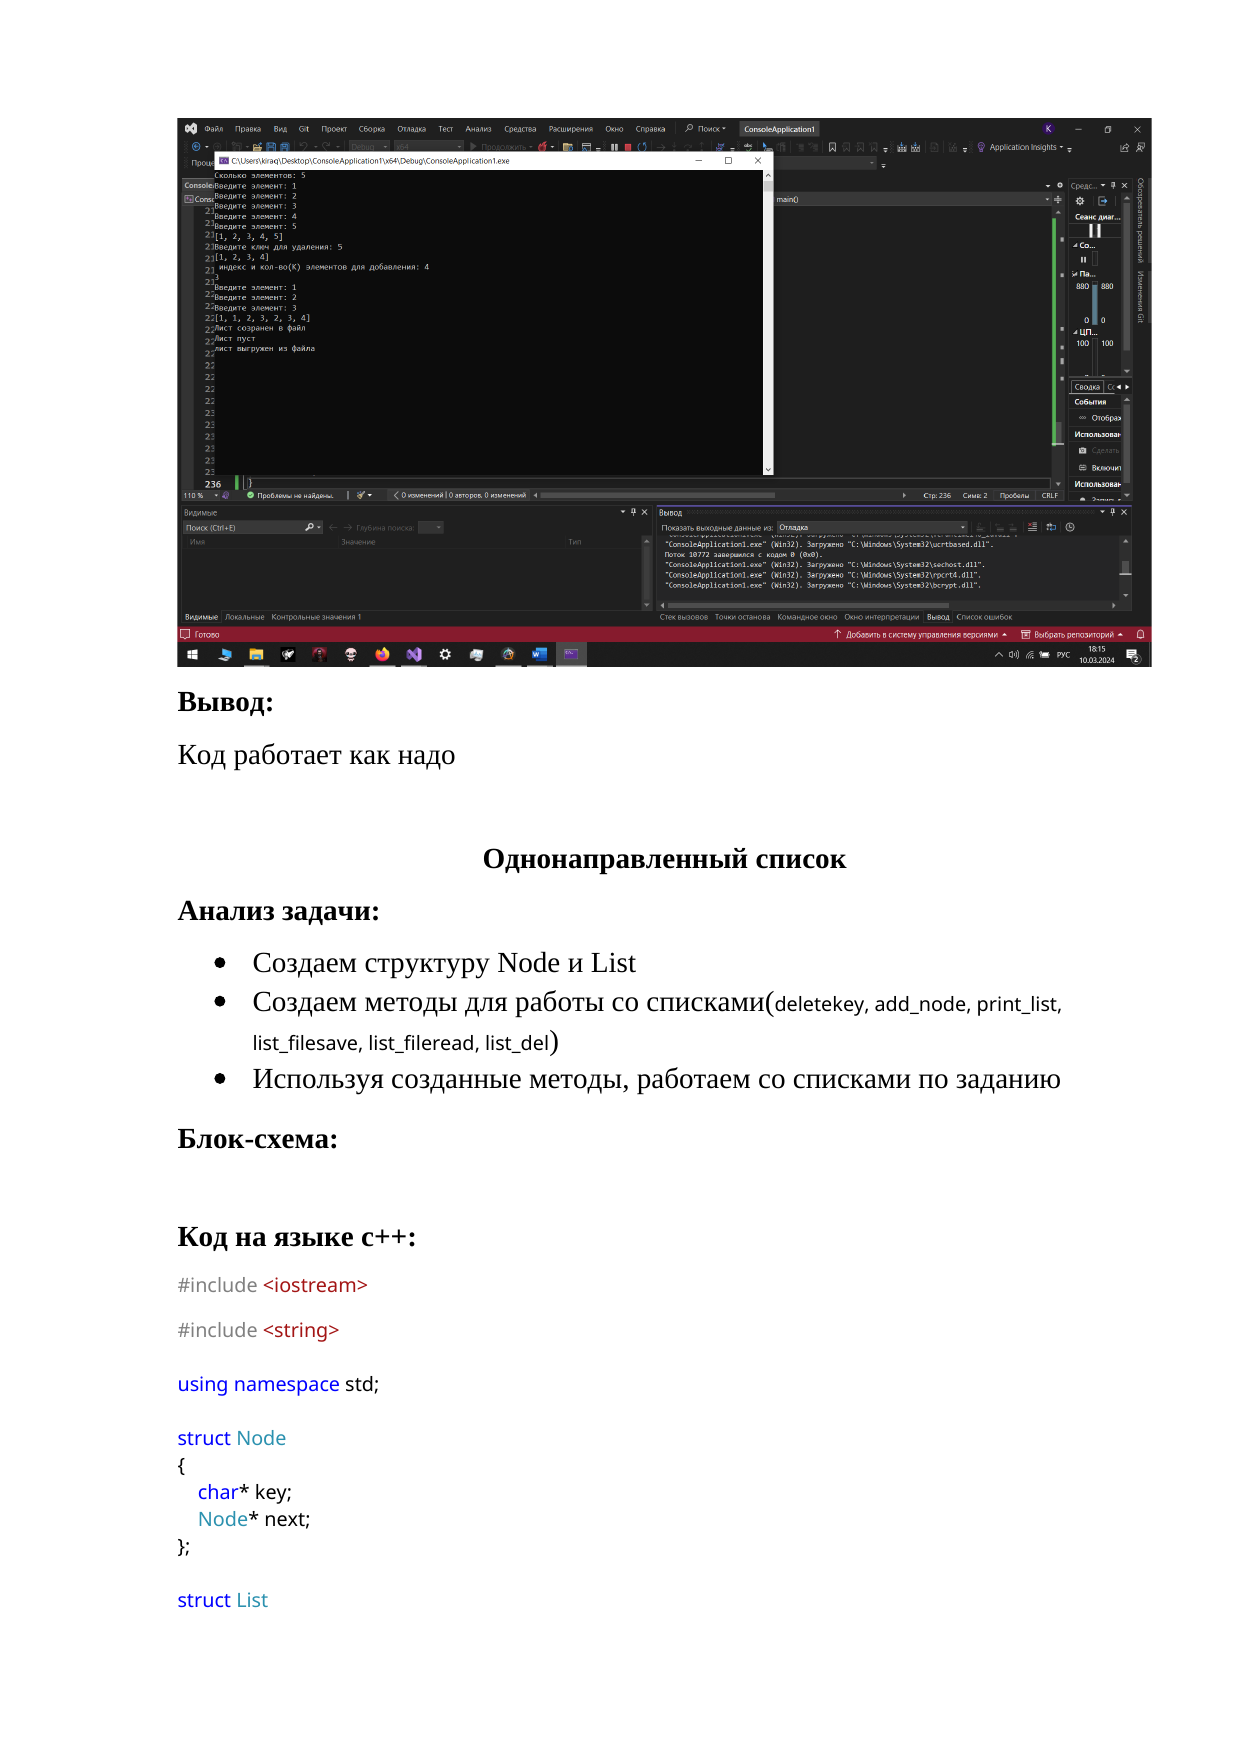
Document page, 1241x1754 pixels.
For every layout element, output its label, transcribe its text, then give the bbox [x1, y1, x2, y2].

text struct List [177, 1587, 1152, 1613]
list Создаем структуру Node и List [215, 946, 1152, 979]
text using namespace std; [177, 1371, 1152, 1398]
text Код работает как надо [177, 737, 1152, 770]
text Код на языке с++: [177, 1219, 1152, 1253]
picture [177, 118, 1152, 667]
text }; [177, 1533, 1152, 1559]
text Node* next; [177, 1506, 1152, 1533]
text Блок-схема: [177, 1121, 1152, 1154]
text Анализ задачи: [177, 893, 1152, 927]
text Однонаправленный список [177, 841, 1152, 875]
text char* key; [177, 1479, 1152, 1506]
text Вывод: [177, 684, 1152, 718]
text { [177, 1452, 1152, 1479]
text struct Node [177, 1425, 1152, 1452]
list Создаем методы для работы со списками(deletekey, add_node, print_list, list_filesave, list_fileread, list_del) [215, 984, 1152, 1056]
list Используя созданные методы, работаем со списками по заданию [215, 1061, 1152, 1095]
text #include <iostream> [177, 1272, 1152, 1298]
text #include <string> [177, 1317, 1152, 1344]
